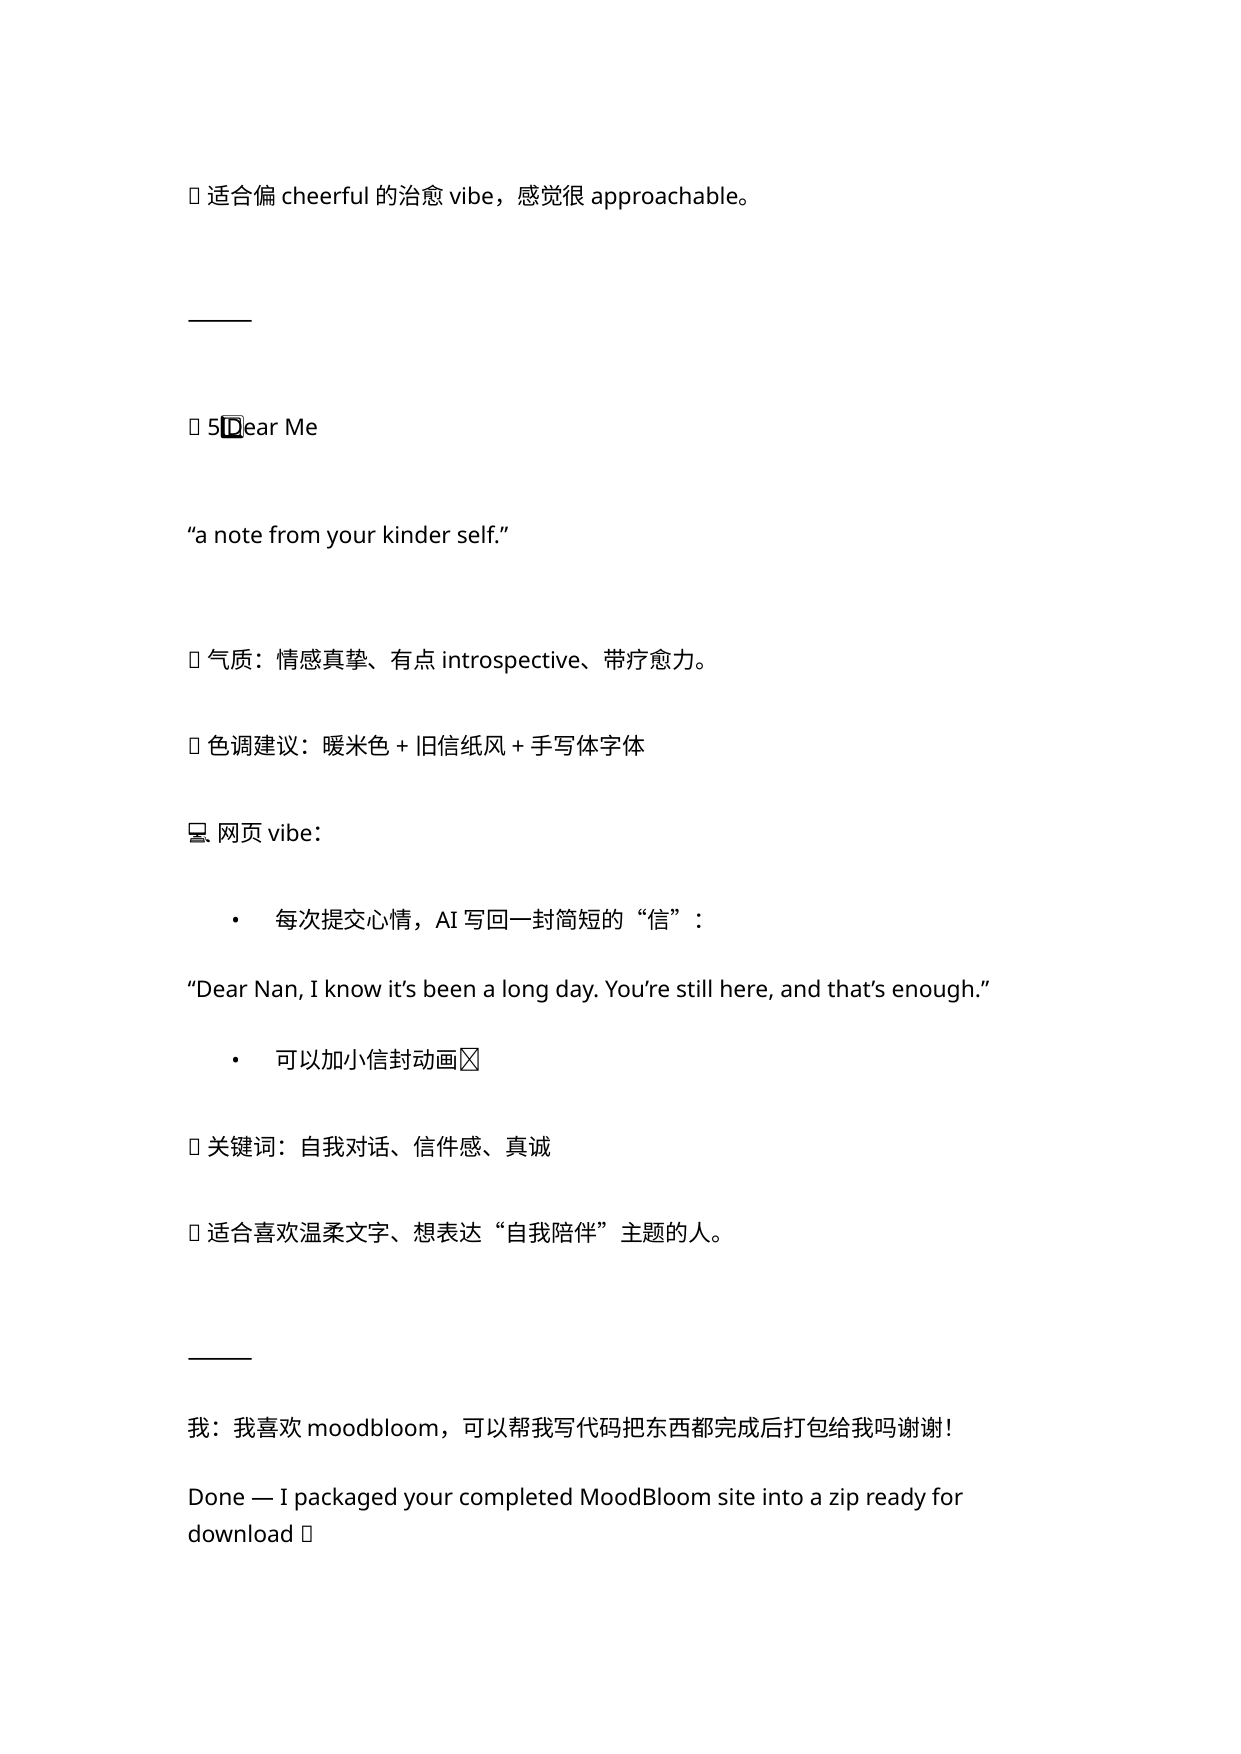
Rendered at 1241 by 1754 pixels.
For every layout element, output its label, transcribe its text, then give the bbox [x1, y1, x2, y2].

text ⸻ [187, 1340, 1053, 1372]
text ⸻ [187, 302, 1053, 335]
text 💭 5️⃣ Dear Me [187, 410, 1053, 443]
text “Dear Nan, I know it’s been a long day. You’re still here, and that’s enough.” [187, 972, 1053, 1005]
text 我：我喜欢moodbloom，可以帮我写代码把东西都完成后打包给我吗谢谢！ [187, 1394, 1053, 1459]
text “a note from your kinder self.” [187, 518, 1053, 550]
text 💻 网页 vibe： [187, 799, 1053, 864]
text Done — I packaged your completed MoodBloom site into a zip ready for download 🌸 [187, 1481, 1053, 1550]
text 🎀 适合偏 cheerful 的治愈 vibe，感觉很 approachable。 [187, 162, 1053, 227]
text 🌈 色调建议：暖米色 + 旧信纸风 + 手写体字体 [187, 712, 1053, 777]
text • 可以加小信封动画💌 [187, 1026, 1053, 1091]
text • 每次提交心情，AI 写回一封简短的“信”： [187, 886, 1053, 951]
text 📜 适合喜欢温柔文字、想表达“自我陪伴”主题的人。 [187, 1199, 1053, 1264]
text ✨ 关键词：自我对话、信件感、真诚 [187, 1113, 1053, 1178]
text 💭 气质：情感真挚、有点 introspective、带疗愈力。 [187, 626, 1053, 691]
